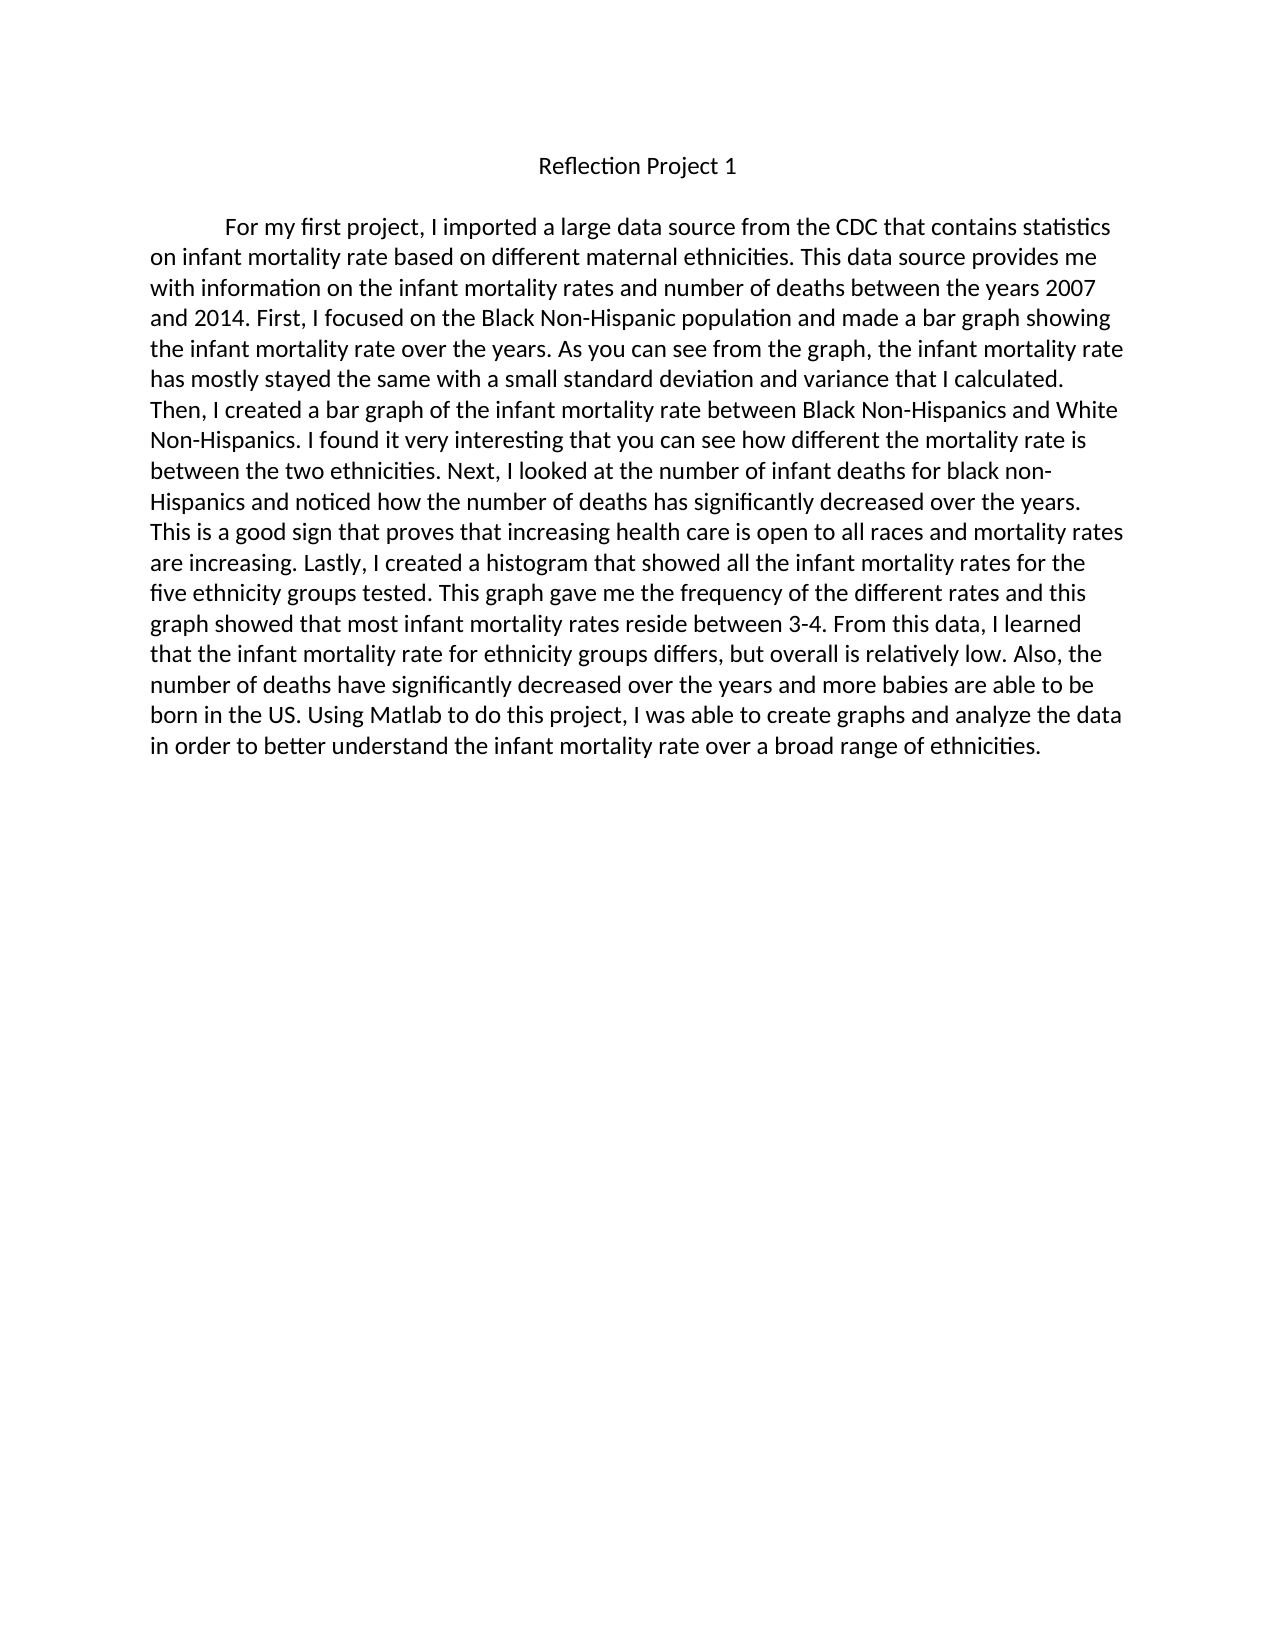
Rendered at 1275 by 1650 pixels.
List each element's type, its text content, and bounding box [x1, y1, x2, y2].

text For my first project, I imported a large data source from the CDC that contains statistics on infant mortality rate based on different maternal ethnicities. This data source provides me with information on the infant mortality rates and number of deaths between the years 2007 and 2014. First, I focused on the Black Non-Hispanic population and made a bar graph showing the infant mortality rate over the years. As you can see from the graph, the infant mortality rate has mostly stayed the same with a small standard deviation and variance that I calculated. Then, I created a bar graph of the infant mortality rate between Black Non-Hispanics and White Non-Hispanics. I found it very interesting that you can see how different the mortality rate is between the two ethnicities. Next, I looked at the number of infant deaths for black non-Hispanics and noticed how the number of deaths has significantly decreased over the years. This is a good sign that proves that increasing health care is open to all races and mortality rates are increasing. Lastly, I created a histogram that showed all the infant mortality rates for the five ethnicity groups tested. This graph gave me the frequency of the different rates and this graph showed that most infant mortality rates reside between 3-4. From this data, I learned that the infant mortality rate for ethnicity groups differs, but overall is relatively low. Also, the number of deaths have significantly decreased over the years and more babies are able to be born in the US. Using Matlab to do this project, I was able to create graphs and analyze the data in order to better understand the infant mortality rate over a broad range of ethnicities. [150, 211, 1125, 760]
text Reflection Project 1 [150, 150, 1125, 181]
